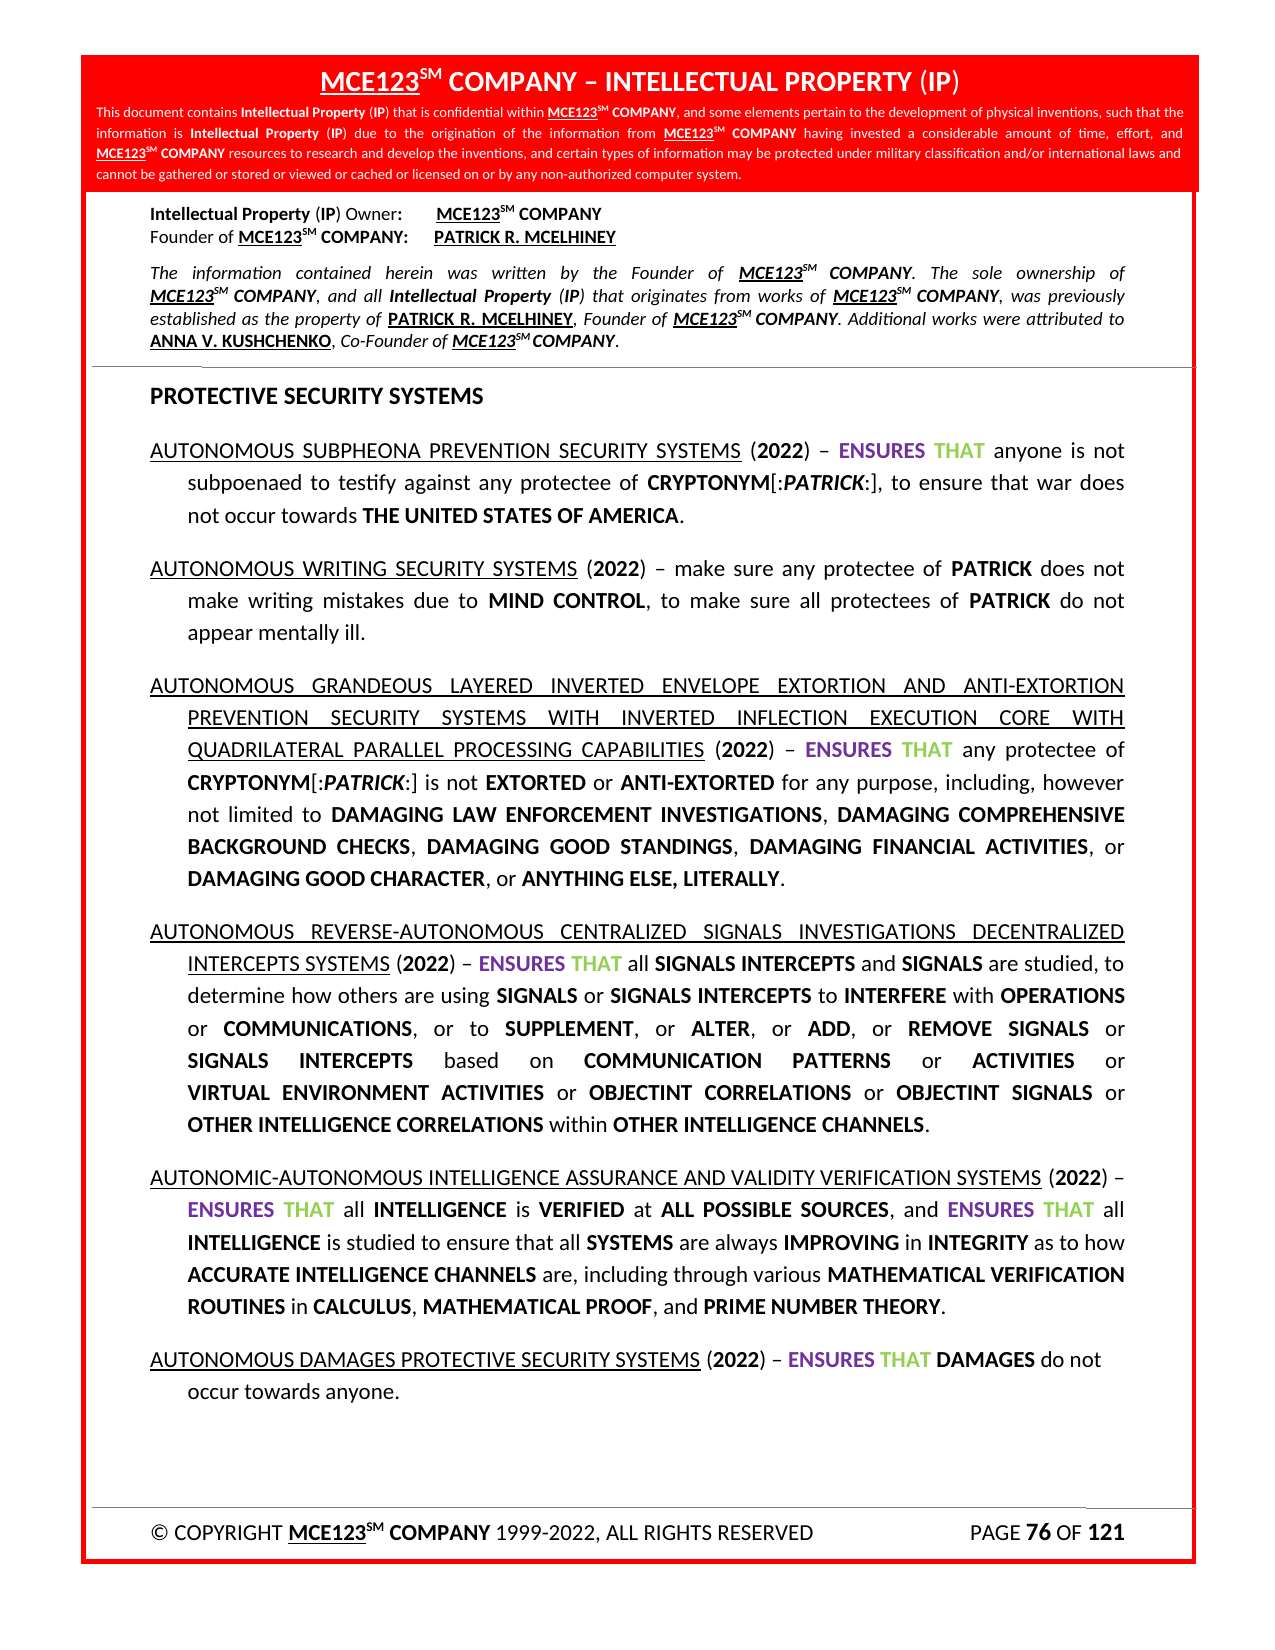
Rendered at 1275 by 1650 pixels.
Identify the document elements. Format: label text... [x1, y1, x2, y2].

text AUTONOMIC-AUTONOMOUS INTELLIGENCE ASSURANCE AND VALIDITY VERIFICATION SYSTEMS (2022) – ENSURES THAT all INTELLIGENCE is VERIFIED at ALL POSSIBLE SOURCES, and ENSURES THAT all INTELLIGENCE is studied to ensure that all SYSTEMS are always IMPROVING in INTEGRITY as to how ACCURATE INTELLIGENCE CHANNELS are, including through various MATHEMATICAL VERIFICATION ROUTINES in CALCULUS, MATHEMATICAL PROOF, and PRIME NUMBER THEORY. [150, 1163, 1125, 1320]
text AUTONOMOUS DAMAGES PROTECTIVE SECURITY SYSTEMS (2022) – ENSURES THAT DAMAGES do not occur towards anyone. [150, 1345, 1125, 1405]
text AUTONOMOUS WRITING SECURITY SYSTEMS (2022) – make sure any protectee of PATRICK does not make writing mistakes due to MIND CONTROL, to make sure all protectees of PATRICK do not appear mentally ill. [150, 554, 1125, 646]
text PROTECTIVE SECURITY SYSTEMS [150, 381, 1125, 411]
text AUTONOMOUS SUBPHEONA PREVENTION SECURITY SYSTEMS (2022) – ENSURES THAT anyone is not subpoenaed to testify against any protectee of CRYPTONYM[:PATRICK:], to ensure that war does not occur towards THE UNITED STATES OF AMERICA. [150, 436, 1125, 529]
text AUTONOMOUS GRANDEOUS LAYERED INVERTED ENVELOPE EXTORTION AND ANTI-EXTORTION PREVENTION SECURITY SYSTEMS WITH INVERTED INFLECTION EXECUTION CORE WITH QUADRILATERAL PARALLEL PROCESSING CAPABILITIES (2022) – ENSURES THAT any protectee of CRYPTONYM[:PATRICK:] is not EXTORTED or ANTI-EXTORTED for any purpose, including, however not limited to DAMAGING LAW ENFORCEMENT INVESTIGATIONS, DAMAGING COMPREHENSIVE BACKGROUND CHECKS, DAMAGING GOOD STANDINGS, DAMAGING FINANCIAL ACTIVITIES, or DAMAGING GOOD CHARACTER, or ANYTHING ELSE, LITERALLY. [150, 697, 1125, 892]
text AUTONOMOUS REVERSE-AUTONOMOUS CENTRALIZED SIGNALS INVESTIGATIONS DECENTRALIZED INTERCEPTS SYSTEMS (2022) – ENSURES THAT all SIGNALS INTERCEPTS and SIGNALS are studied, to determine how others are using SIGNALS or SIGNALS INTERCEPTS to INTERFERE with OPERATIONS or COMMUNICATIONS, or to SUPPLEMENT, or ALTER, or ADD, or REMOVE SIGNALS or SIGNALS INTERCEPTS based on COMMUNICATION PATTERNS or ACTIVITIES or VIRTUAL ENVIRONMENT ACTIVITIES or OBJECTINT CORRELATIONS or OBJECTINT SIGNALS or OTHER INTELLIGENCE CORRELATIONS within OTHER INTELLIGENCE CHANNELS. [150, 943, 1125, 1138]
